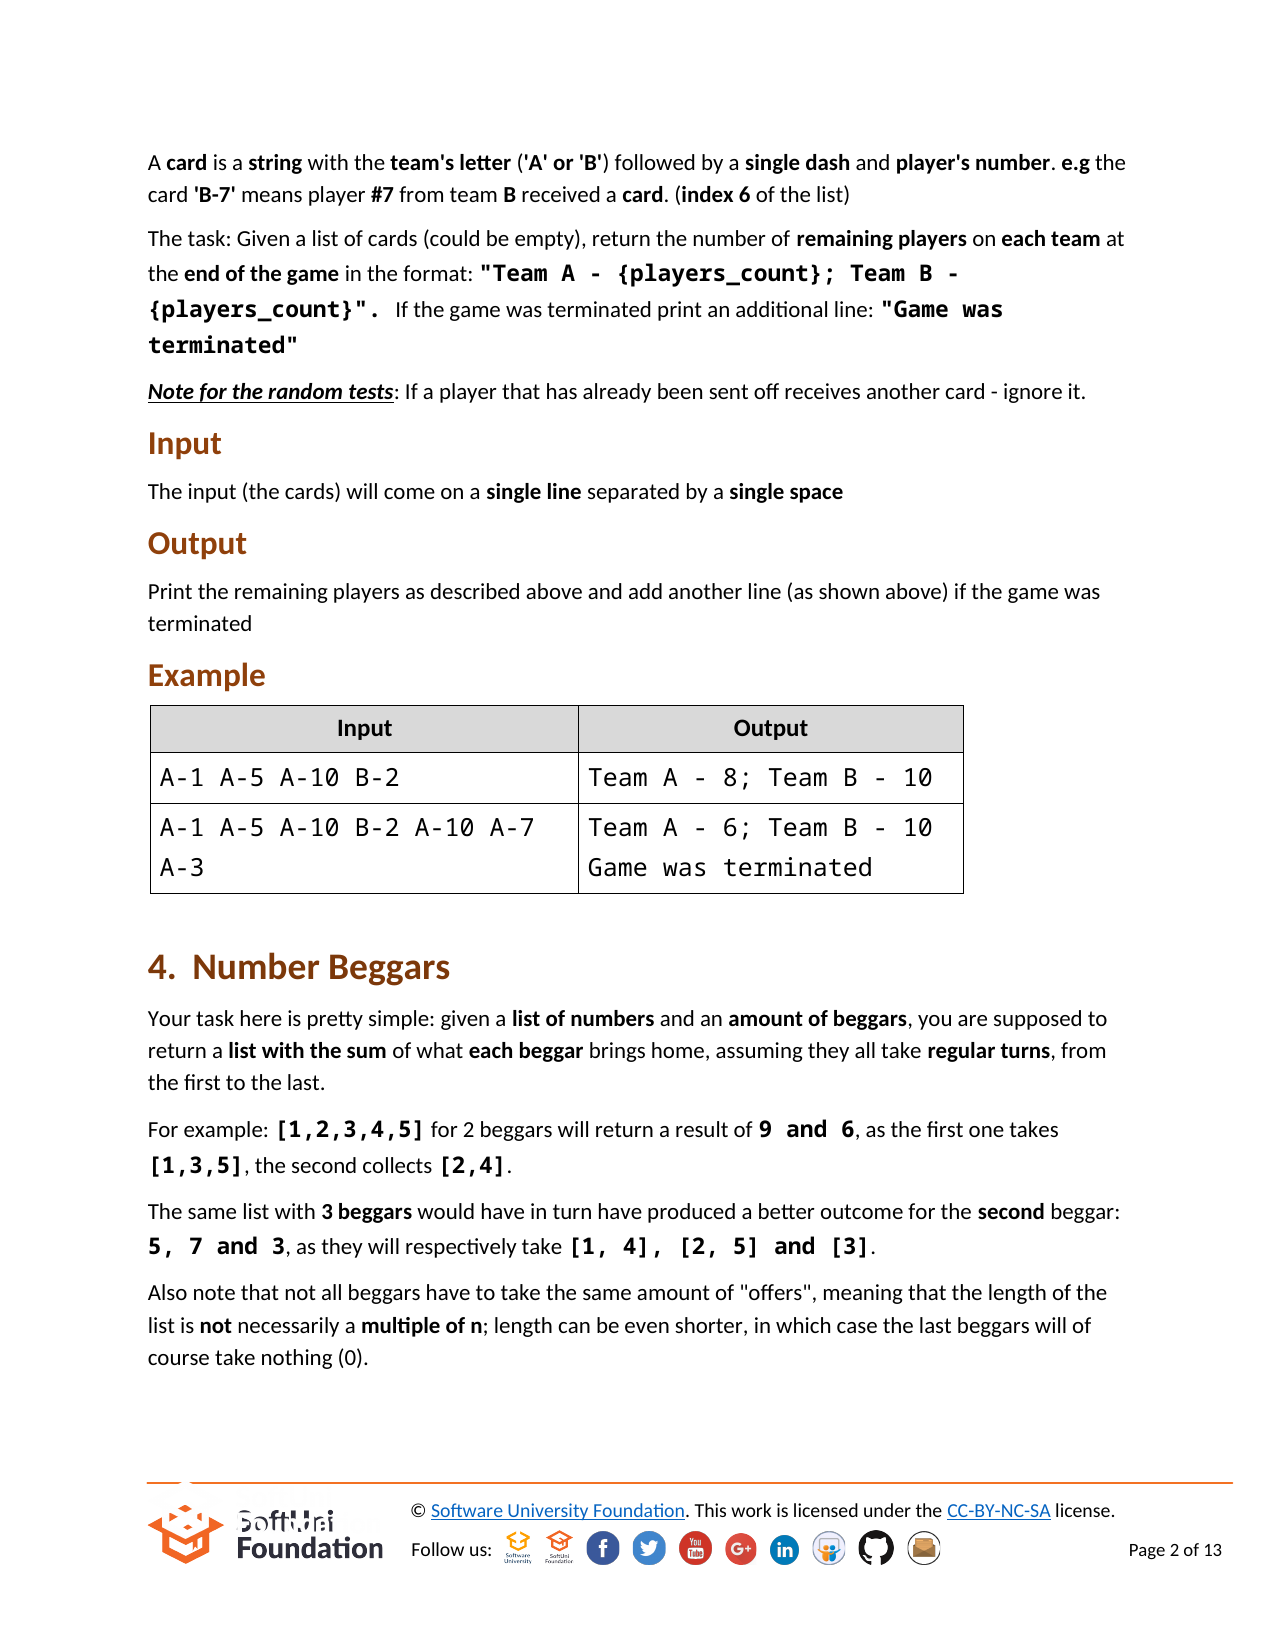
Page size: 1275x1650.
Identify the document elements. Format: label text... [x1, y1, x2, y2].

picture [770, 1535, 778, 1544]
subtitle Number Beggars [148, 943, 1127, 989]
picture [907, 1531, 941, 1565]
picture [147, 1480, 383, 1564]
text A card is a string with the team's letter ('A' or 'B') followed by a single dash and player's number. e.g the card 'B-7' means player #7 from team B received a card. (index 6 of the list) [148, 148, 1127, 208]
table_header Output [579, 706, 963, 752]
picture [632, 1531, 666, 1565]
subtitle Input [148, 422, 1127, 463]
table_cell Team A - 8; Team B - 10 [579, 753, 963, 803]
picture [545, 1530, 574, 1565]
picture [783, 1547, 792, 1556]
table_cell A-1 A-5 A-10 B-2 [151, 753, 578, 803]
text The same list with 3 beggars would have in turn have produced a better outcome for the second beggar: 5, 7 and 3, as they will respectively take [1, 4], [2, 5] and [3]. [148, 1197, 1127, 1261]
text For example: [1,2,3,4,5] for 2 beggars will return a result of 9 and 6, as the first one takes [1,3,5], the second collects [2,4]. [148, 1113, 1127, 1180]
picture [858, 1530, 894, 1565]
picture [725, 1533, 757, 1565]
subtitle Example [148, 654, 1127, 695]
table_cell Team A - 6; Team B - 10 Game was terminated [579, 804, 963, 893]
subtitle Output [148, 522, 1127, 563]
picture [586, 1531, 620, 1565]
text Your task here is pretty simple: given a list of numbers and an amount of beggars, you are supposed to return a list with the sum of what each beggar brings home, assuming they all take regular turns, from the first to the last. [148, 1004, 1127, 1096]
picture [504, 1531, 532, 1565]
text The task: Given a list of cards (could be empty), return the number of remaining players on each team at the end of the game in the format: "Team A - {players_count}; Team B - {players_count}". If the game was terminated print an additional line: "Game was terminated" [148, 224, 1127, 360]
table_header Input [151, 706, 578, 752]
picture [791, 1535, 799, 1544]
picture [679, 1531, 712, 1565]
text Also note that not all beggars have to take the same amount of "offers", meaning that the length of the list is not necessarily a multiple of n; length can be even shorter, in which case the last beggars will of course take nothing (0). [148, 1278, 1127, 1371]
text Print the remaining players as described above and add another line (as shown above) if the game was terminated [148, 577, 1127, 637]
picture [770, 1556, 778, 1565]
table_cell A-1 A-5 A-10 B-2 A-10 A-7 A-3 [151, 804, 578, 893]
text Note for the random tests: If a player that has already been sent off receives another card - ignore it. [148, 377, 1127, 406]
picture [812, 1531, 846, 1565]
picture [791, 1556, 799, 1565]
text The input (the cards) will come on a single line separated by a single space [148, 477, 1127, 505]
